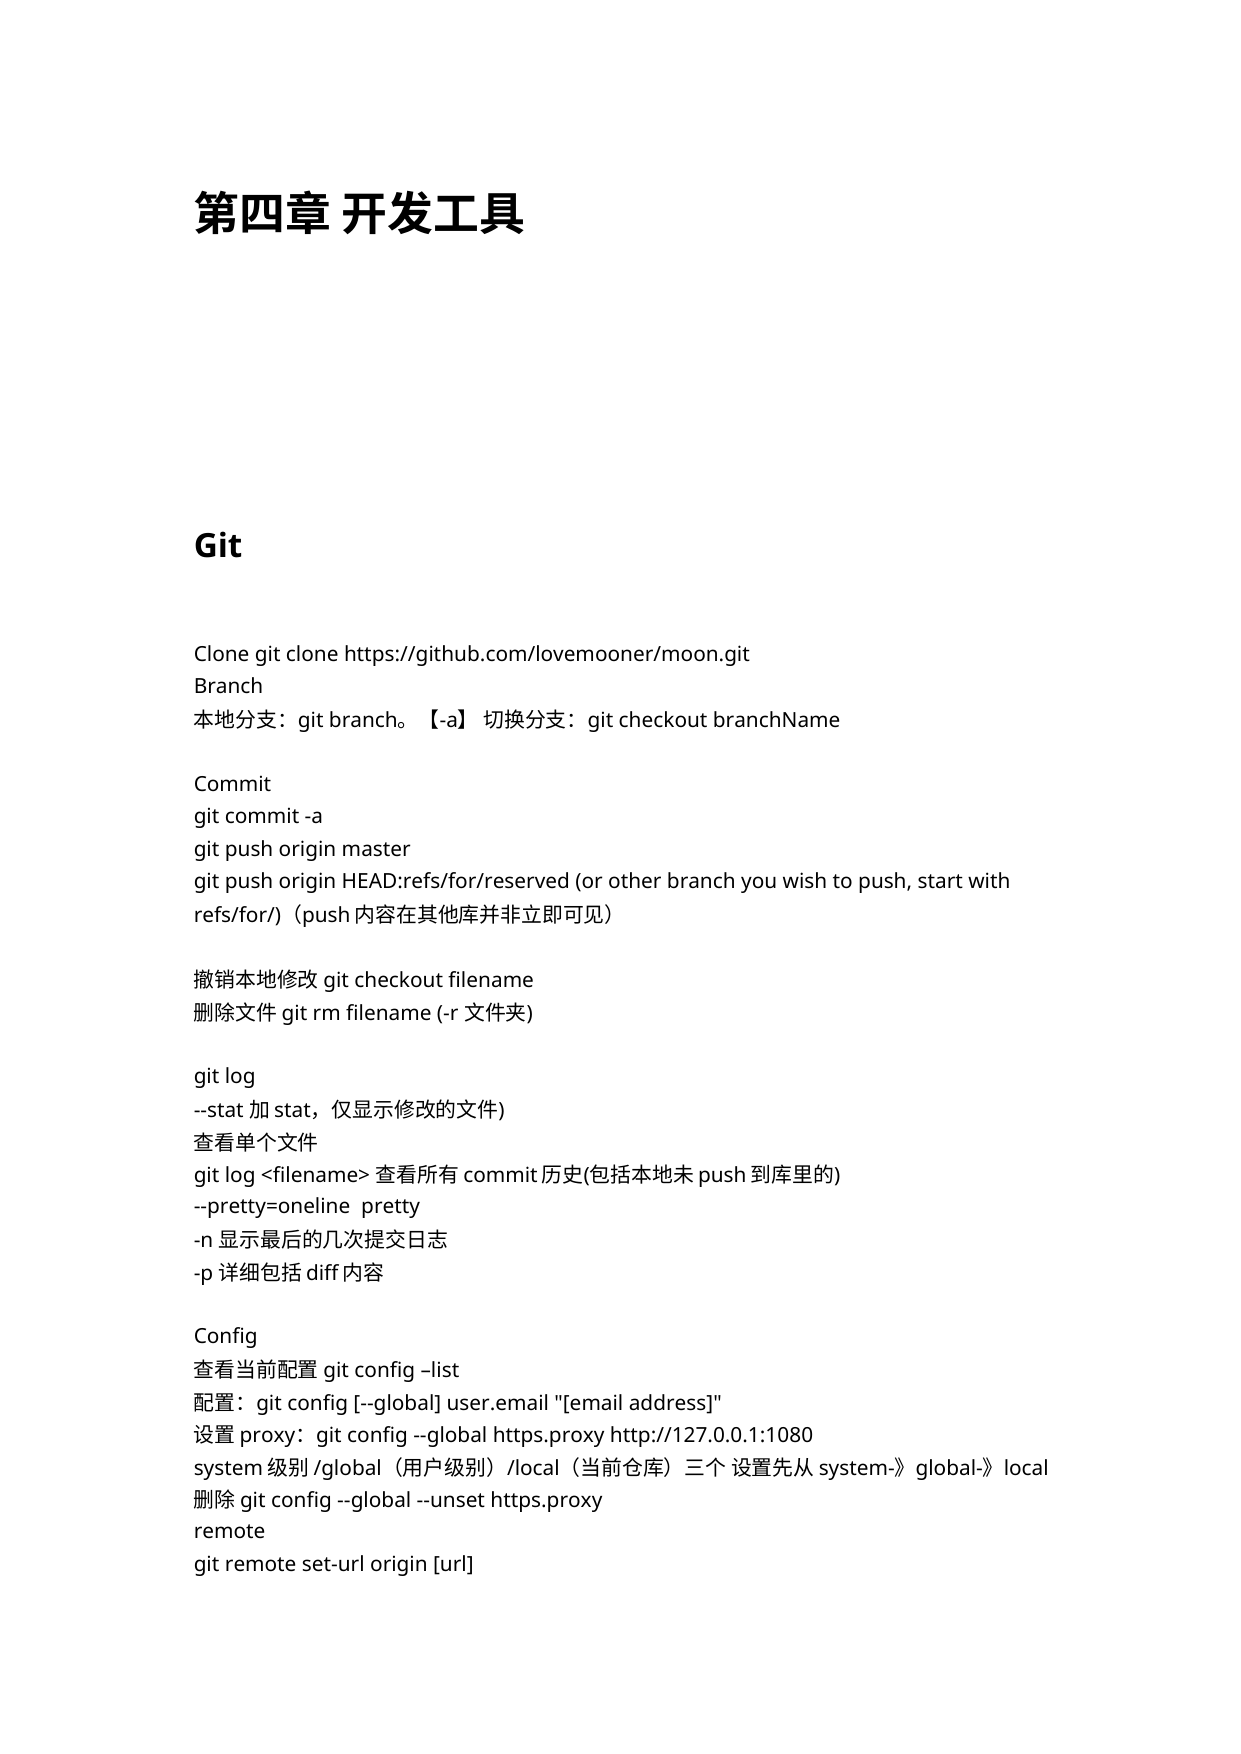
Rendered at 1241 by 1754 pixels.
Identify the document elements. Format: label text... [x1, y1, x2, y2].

text --stat 加stat，仅显示修改的文件) [193, 1092, 1053, 1125]
text Branch [193, 670, 1053, 702]
text 设置proxy：git config --global https.proxy http://127.0.0.1:1080 [193, 1417, 1053, 1450]
text 本地分支：git branch。【-a】 切换分支：git checkout branchName [193, 702, 1053, 735]
text 删除 git config --global --unset https.proxy [193, 1482, 1053, 1515]
text 查看单个文件 [193, 1125, 1053, 1157]
subtitle Git [193, 512, 1053, 577]
text -n 显示最后的几次提交日志 [193, 1222, 1053, 1255]
text remote [193, 1515, 1053, 1547]
text 撤销本地修改 git checkout filename [193, 962, 1053, 995]
text Commit [193, 767, 1053, 800]
text git log <filename> 查看所有commit历史(包括本地未push到库里的) [193, 1157, 1053, 1190]
text git push origin HEAD:refs/for/reserved (or other branch you wish to push, start with refs/for/)（push内容在其他库并非立即可见） [193, 865, 1053, 930]
text -p 详细包括diff内容 [193, 1255, 1053, 1287]
text git log [193, 1060, 1053, 1092]
text Config [193, 1320, 1053, 1352]
subtitle 第四章 开发工具 [193, 162, 1053, 259]
text --pretty=oneline pretty [193, 1190, 1053, 1222]
text system级别 /global（用户级别）/local（当前仓库）三个 设置先从system-》global-》local [193, 1450, 1053, 1482]
text Clone git clone https://github.com/lovemooner/moon.git [193, 637, 1053, 670]
text git push origin master [193, 832, 1053, 865]
text git commit -a [193, 800, 1053, 832]
text 配置：git config [--global] user.email "[email address]" [193, 1385, 1053, 1417]
text git remote set-url origin [url] [193, 1547, 1053, 1580]
text 删除文件 git rm filename (-r 文件夹) [193, 995, 1053, 1027]
text 查看当前配置 git config –list [193, 1352, 1053, 1385]
